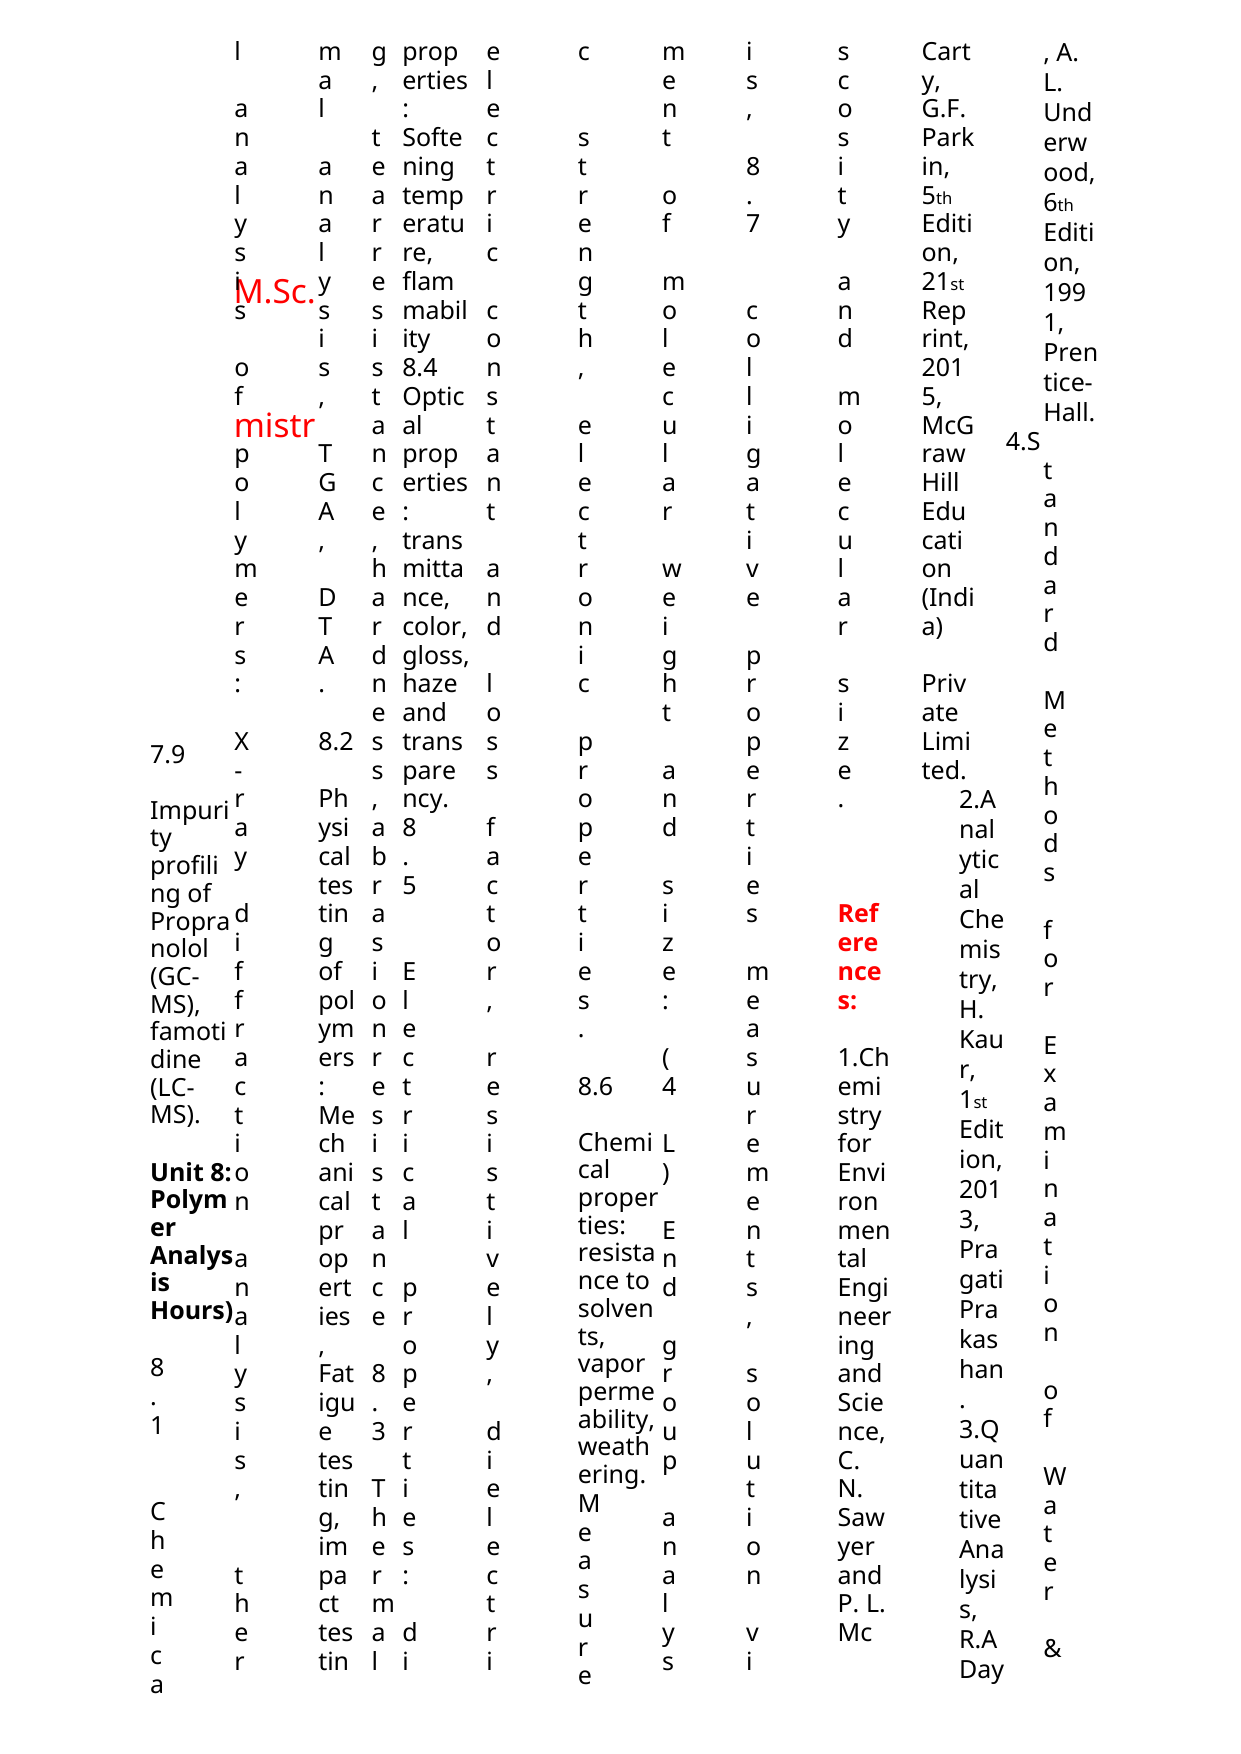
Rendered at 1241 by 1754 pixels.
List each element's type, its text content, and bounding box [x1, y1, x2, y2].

text References: 1.Chemistry for Environmental Engineering and Science, C. N. Sawyer and P. L. Mc Carty, G.F. Parkin, 5th Edition, 21st Reprint, 2015, McGraw Hill Education (India) Private Limited. [837, 900, 891, 1676]
text 8.2 Physical testing of polymers: Mechanical properties, Fatigue testing, impact testing, tear resistance, hardness, abrasion resistance 8.3 Thermal properties: Softening temperature, flammability 8.4 Optical properties: transmittance, color, gloss, haze and transparency. [402, 37, 471, 814]
text References: 1.Chemistry for Environmental Engineering and Science, C. N. Sawyer and P. L. Mc Carty, G.F. Parkin, 5th Edition, 21st Reprint, 2015, McGraw Hill Education (India) Private Limited. [921, 37, 976, 785]
text 3.Quantitative Analysis, R.A Day, A. L. Underwood, 6th Edition, 1991, Prentice-Hall. [959, 1415, 1006, 1685]
text 8.2 Physical testing of polymers: Mechanical properties, Fatigue testing, impact testing, tear resistance, hardness, abrasion resistance 8.3 Thermal properties: Softening temperature, flammability 8.4 Optical properties: transmittance, color, gloss, haze and transparency. [318, 727, 356, 1676]
text 3.Quantitative Analysis, R.A Day, A. L. Underwood, 6th Edition, 1991, Prentice-Hall. [1043, 37, 1098, 427]
text 8.2 Physical testing of polymers: Mechanical properties, Fatigue testing, impact testing, tear resistance, hardness, abrasion resistance 8.3 Thermal properties: Softening temperature, flammability 8.4 Optical properties: transmittance, color, gloss, haze and transparency. [371, 37, 387, 1676]
text 8.6 Chemical properties: resistance to solvents, vapor permeability, weathering. [578, 1073, 662, 1489]
text 7.9 Impurity profiling of Propranolol (GC-MS), famotidine (LC-MS). [150, 742, 234, 1129]
text Unit 8: Polymer Analysis (08 Hours) [150, 1159, 234, 1325]
text 2.Analytical Chemistry, H. Kaur, 1st Edition, 2013, Pragati Prakashan. [959, 785, 1006, 1415]
